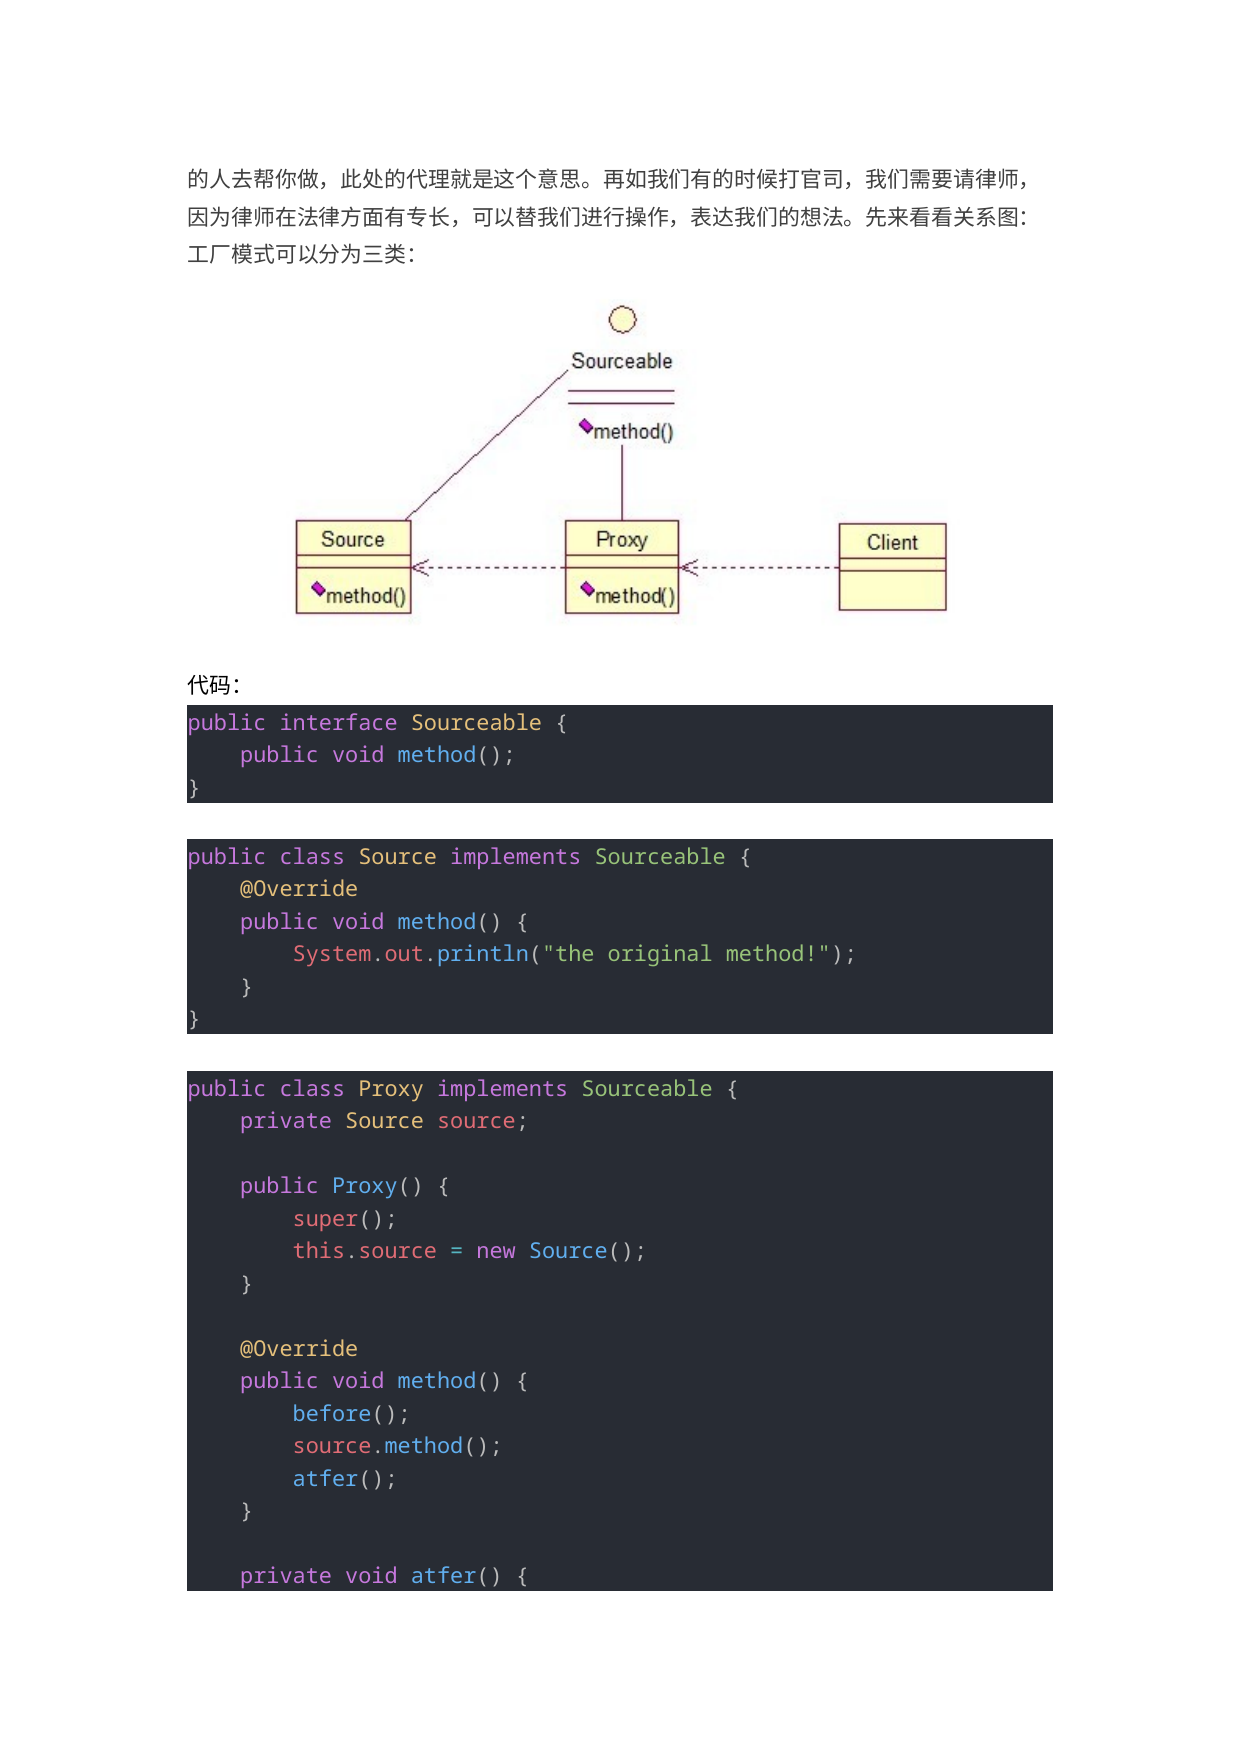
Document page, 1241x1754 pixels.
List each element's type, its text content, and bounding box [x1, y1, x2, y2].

text private void atfer() { [187, 1559, 1053, 1591]
text public void method() { [187, 1364, 1053, 1396]
text atfer(); [187, 1461, 1053, 1494]
text public class Source implements Sourceable { [187, 839, 1053, 872]
text super(); [187, 1201, 1053, 1234]
text public void method() { [187, 904, 1053, 937]
text 代码： [187, 668, 1053, 701]
text public class Proxy implements Sourceable { [187, 1071, 1053, 1104]
text } [187, 1002, 1053, 1034]
picture [246, 273, 994, 658]
text } [187, 1266, 1053, 1299]
text source.method(); [187, 1429, 1053, 1461]
text } [187, 1494, 1053, 1526]
text @Override [187, 872, 1053, 904]
text private Source source; [187, 1104, 1053, 1136]
text this.source = new Source(); [187, 1234, 1053, 1266]
text before(); [187, 1396, 1053, 1429]
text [187, 162, 1053, 232]
text public Proxy() { [187, 1169, 1053, 1201]
text 工厂模式可以分为三类： [187, 236, 1053, 269]
text @Override [187, 1331, 1053, 1364]
text public void method(); [187, 738, 1053, 770]
text System.out.println("the original method!"); [187, 937, 1053, 969]
text public interface Sourceable { [187, 705, 1053, 738]
text } [187, 770, 1053, 803]
text } [187, 969, 1053, 1002]
